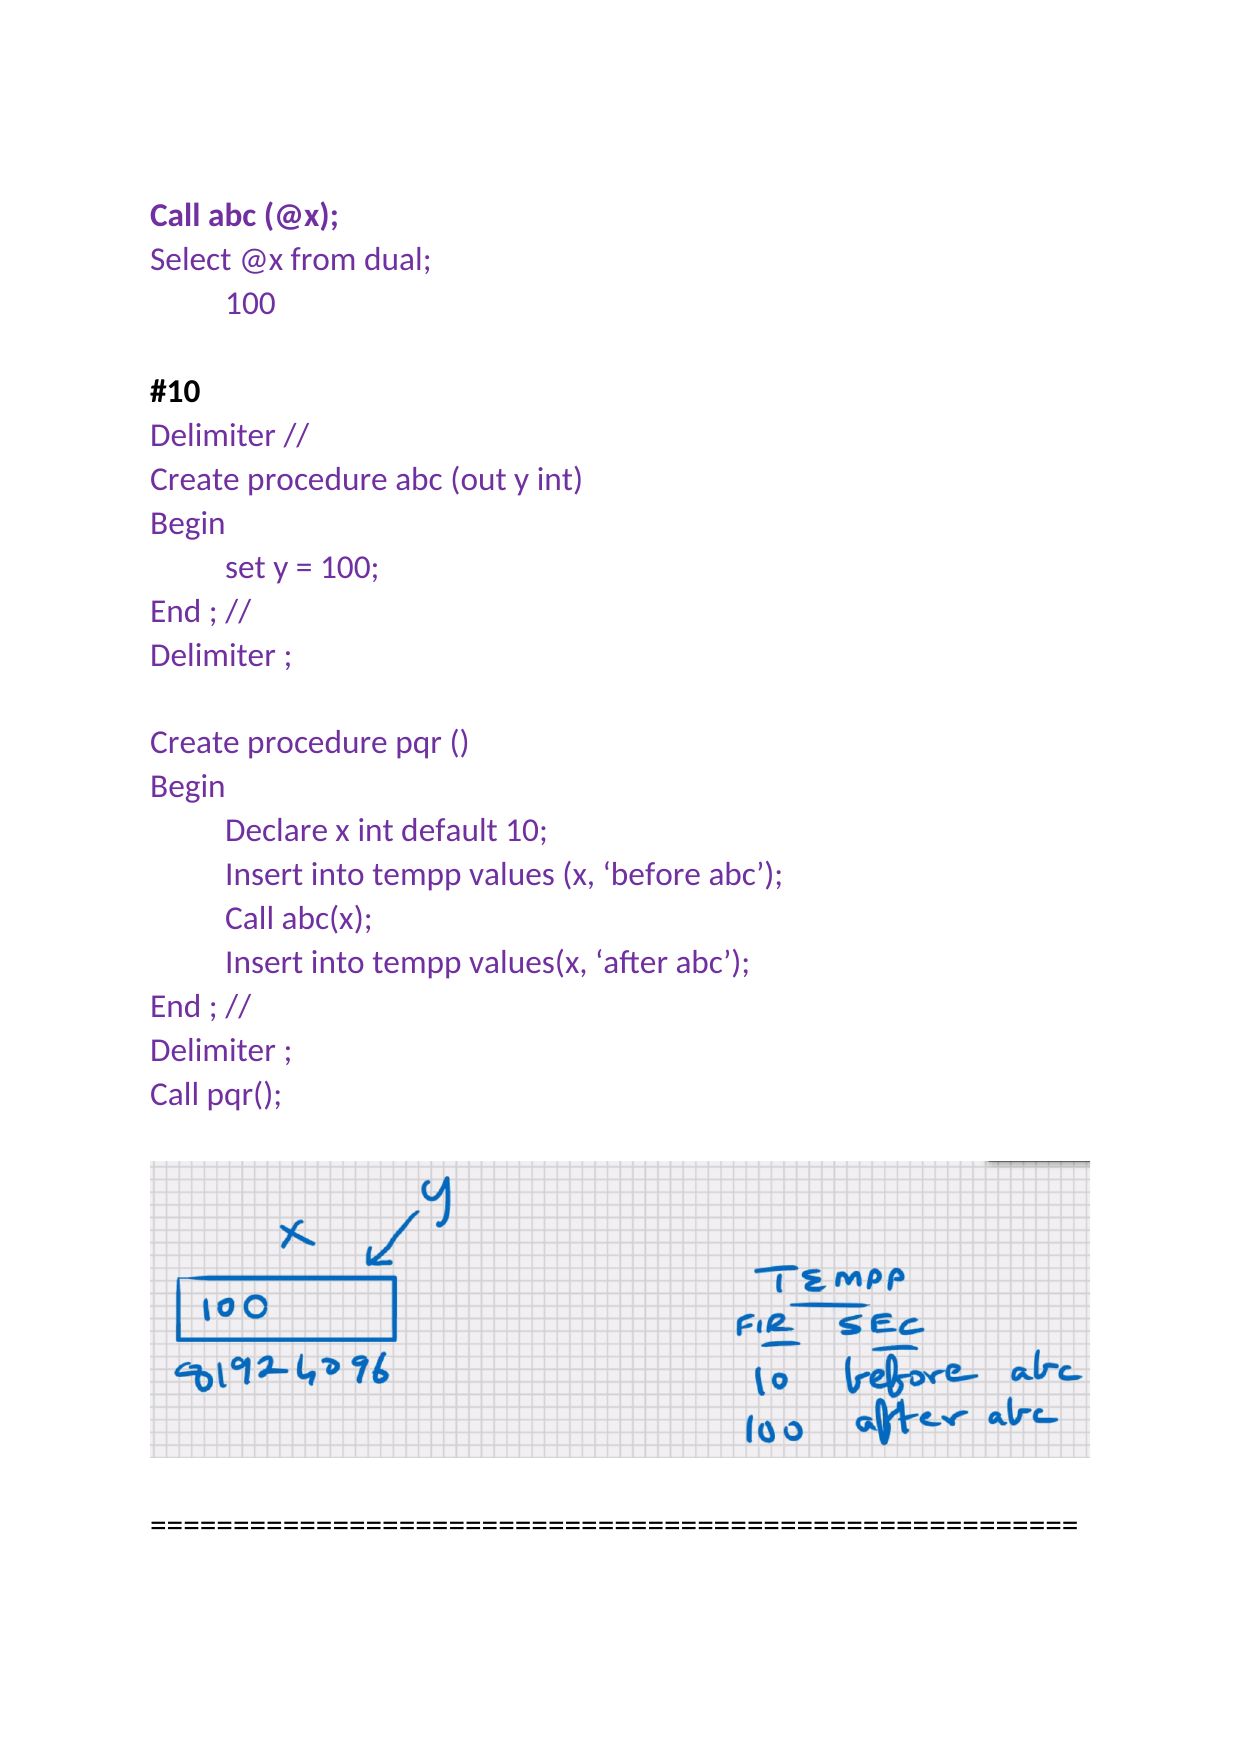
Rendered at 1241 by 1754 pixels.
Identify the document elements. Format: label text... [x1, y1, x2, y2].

text Call pqr(); [150, 1073, 1090, 1114]
text Select @x from dual; [150, 238, 1090, 279]
text Delimiter ; [150, 633, 1090, 674]
text Insert into tempp values (x, ‘before abc’); [150, 853, 1090, 894]
text End ; // [150, 589, 1090, 630]
text Declare x int default 10; [150, 809, 1090, 850]
text Begin [150, 765, 1090, 806]
text Begin [150, 502, 1090, 542]
text Delimiter // [150, 414, 1090, 454]
text Insert into tempp values(x, ‘after abc’); [150, 941, 1090, 982]
text Create procedure abc (out y int) [150, 458, 1090, 498]
text Call abc(x); [150, 897, 1090, 938]
text set y = 100; [150, 546, 1090, 586]
text ======================================================== [150, 1504, 1090, 1544]
text 100 [150, 282, 1090, 323]
text Call abc (@x); [150, 194, 1090, 235]
text Delimiter ; [150, 1029, 1090, 1070]
text End ; // [150, 985, 1090, 1026]
picture [150, 1161, 1091, 1458]
text #10 [150, 370, 1090, 411]
text Create procedure pqr () [150, 721, 1090, 762]
